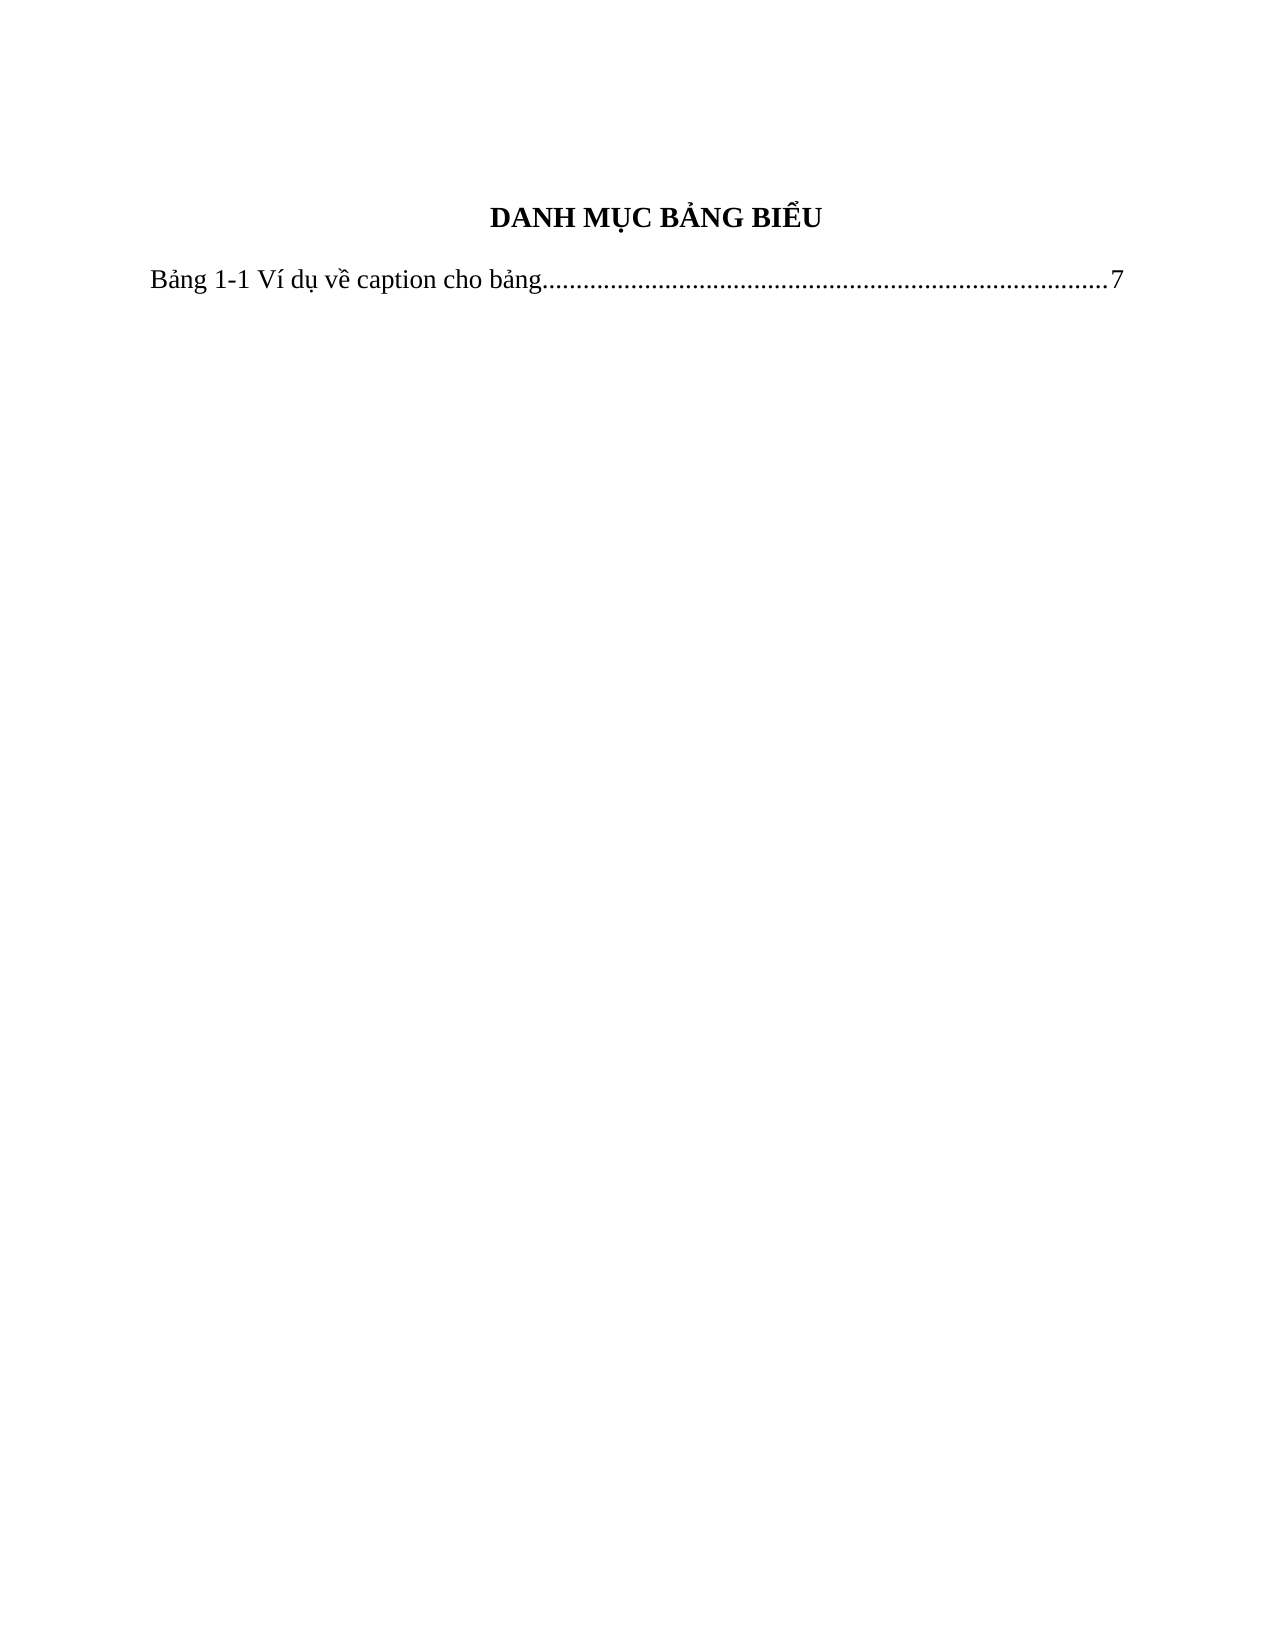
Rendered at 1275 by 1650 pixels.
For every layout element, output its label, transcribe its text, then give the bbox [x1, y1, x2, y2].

subtitle DANH MỤC BẢNG BIỂU [187, 200, 1125, 233]
text Bảng 1-1 Ví dụ về caption cho bảng 7 [150, 263, 1125, 294]
